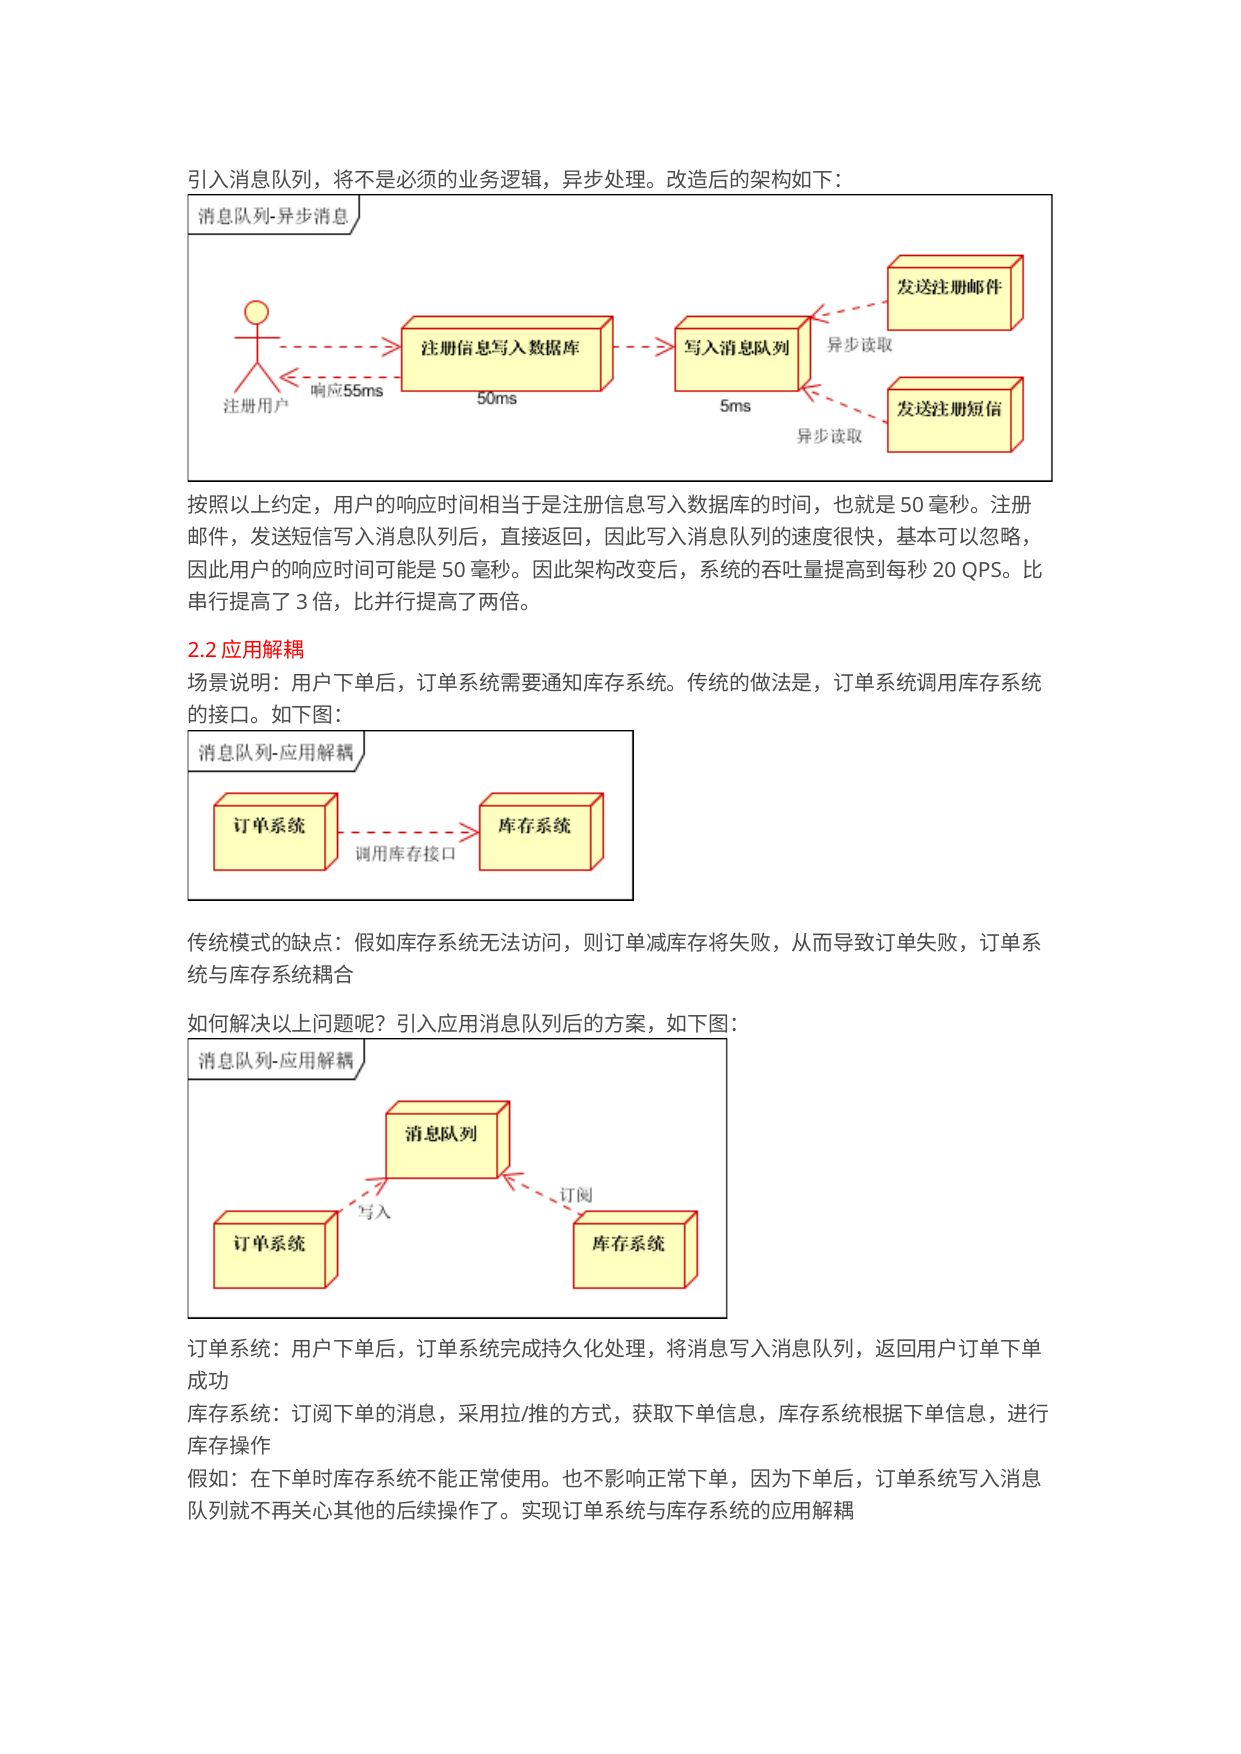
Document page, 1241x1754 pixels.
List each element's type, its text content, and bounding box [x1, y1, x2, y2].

text 2.2应用解耦 场景说明：用户下单后，订单系统需要通知库存系统。传统的做法是，订单系统调用库存系统的接口。如下图： 传统模式的缺点：假如库存系统无法访问，则订单减库存将失败，从而导致订单失败，订单系统与库存系统耦合 [187, 633, 1053, 990]
picture [187, 730, 634, 901]
text 引入消息队列，将不是必须的业务逻辑，异步处理。改造后的架构如下： 按照以上约定，用户的响应时间相当于是注册信息写入数据库的时间，也就是50毫秒。注册邮件，发送短信写入消息队列后，直接返回，因此写入消息队列的速度很快，基本可以忽略，因此用户的响应时间可能是50毫秒。因此架构改变后，系统的吞吐量提高到每秒20 QPS。比串行提高了3倍，比并行提高了两倍。 [187, 162, 1053, 194]
picture [187, 1038, 728, 1319]
text 引入消息队列，将不是必须的业务逻辑，异步处理。改造后的架构如下： 按照以上约定，用户的响应时间相当于是注册信息写入数据库的时间，也就是50毫秒。注册邮件，发送短信写入消息队列后，直接返回，因此写入消息队列的速度很快，基本可以忽略，因此用户的响应时间可能是50毫秒。因此架构改变后，系统的吞吐量提高到每秒20 QPS。比串行提高了3倍，比并行提高了两倍。 [187, 482, 1053, 617]
picture [187, 194, 1053, 482]
